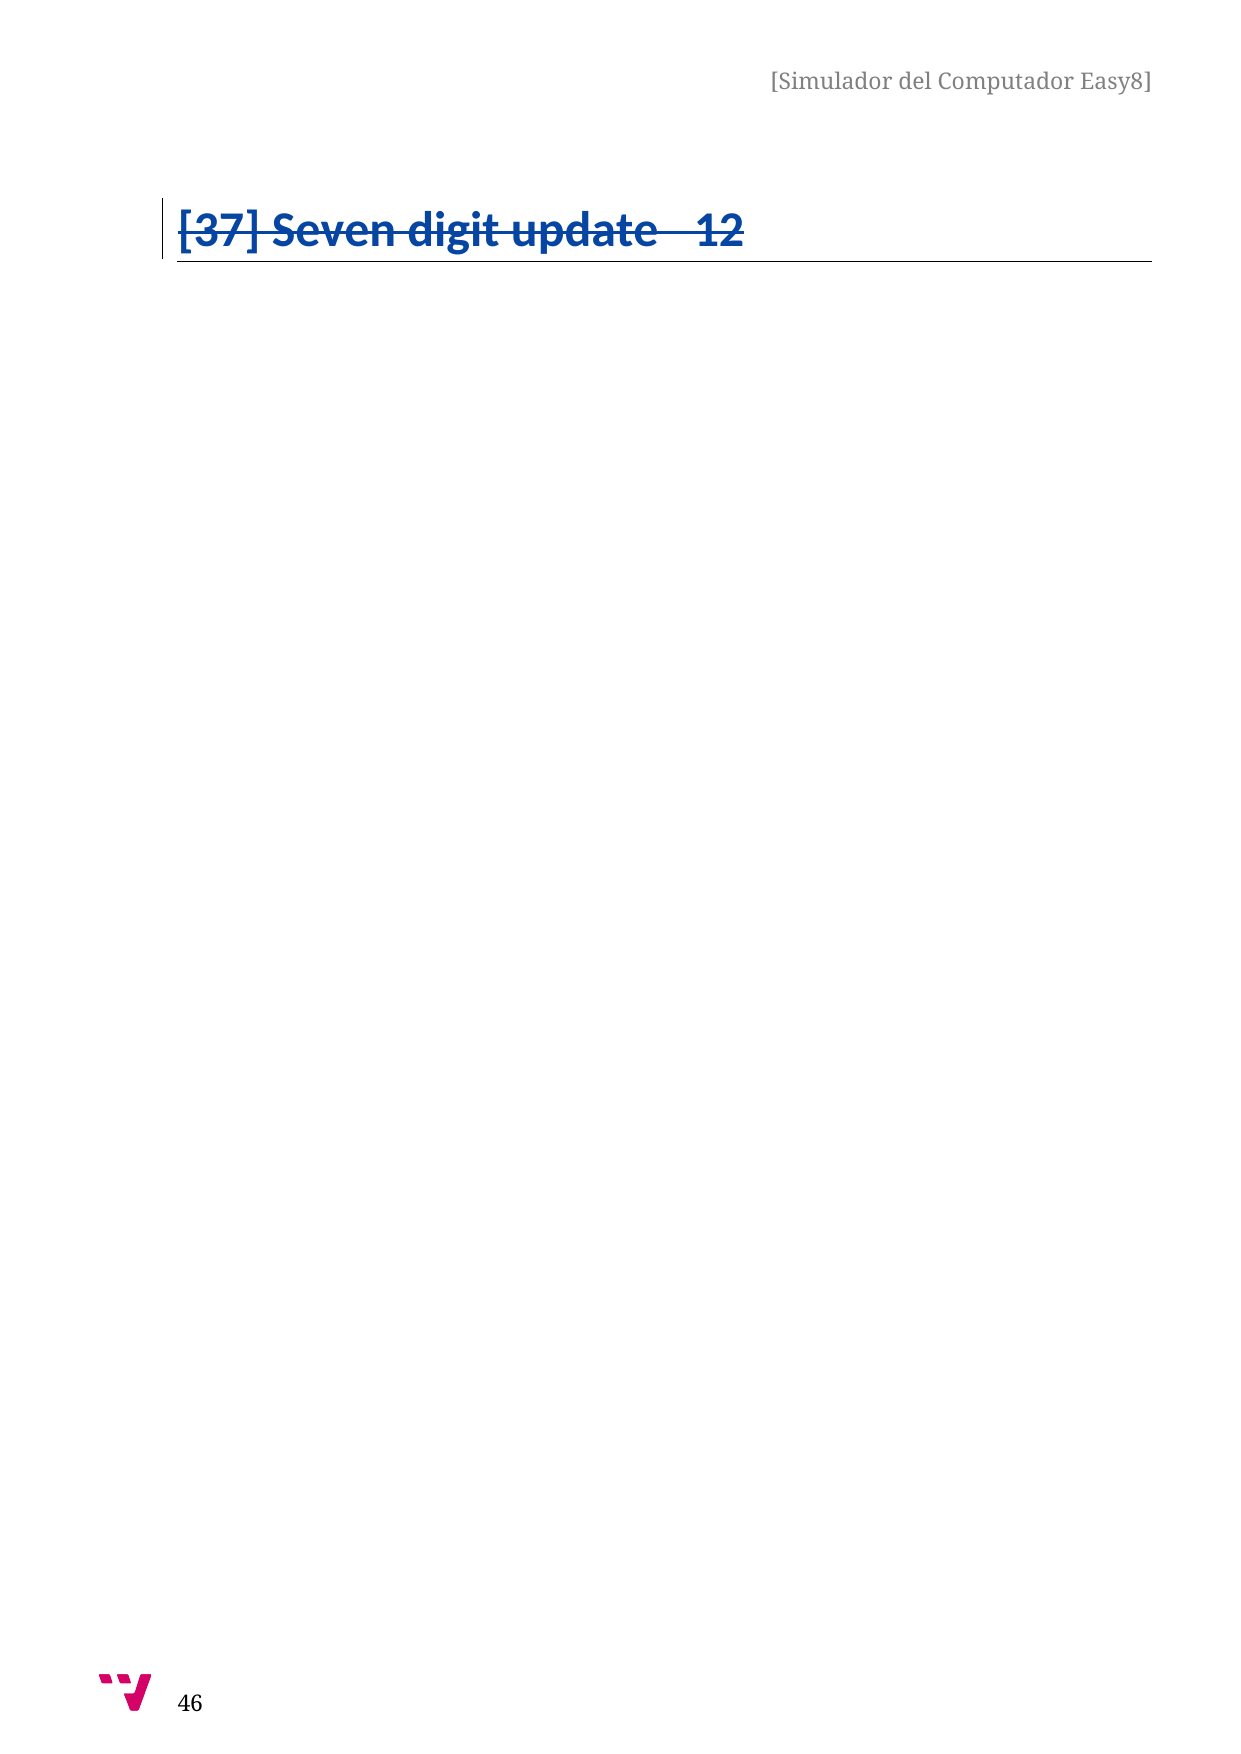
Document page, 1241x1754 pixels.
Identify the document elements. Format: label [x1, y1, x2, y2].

picture [98, 1673, 152, 1712]
